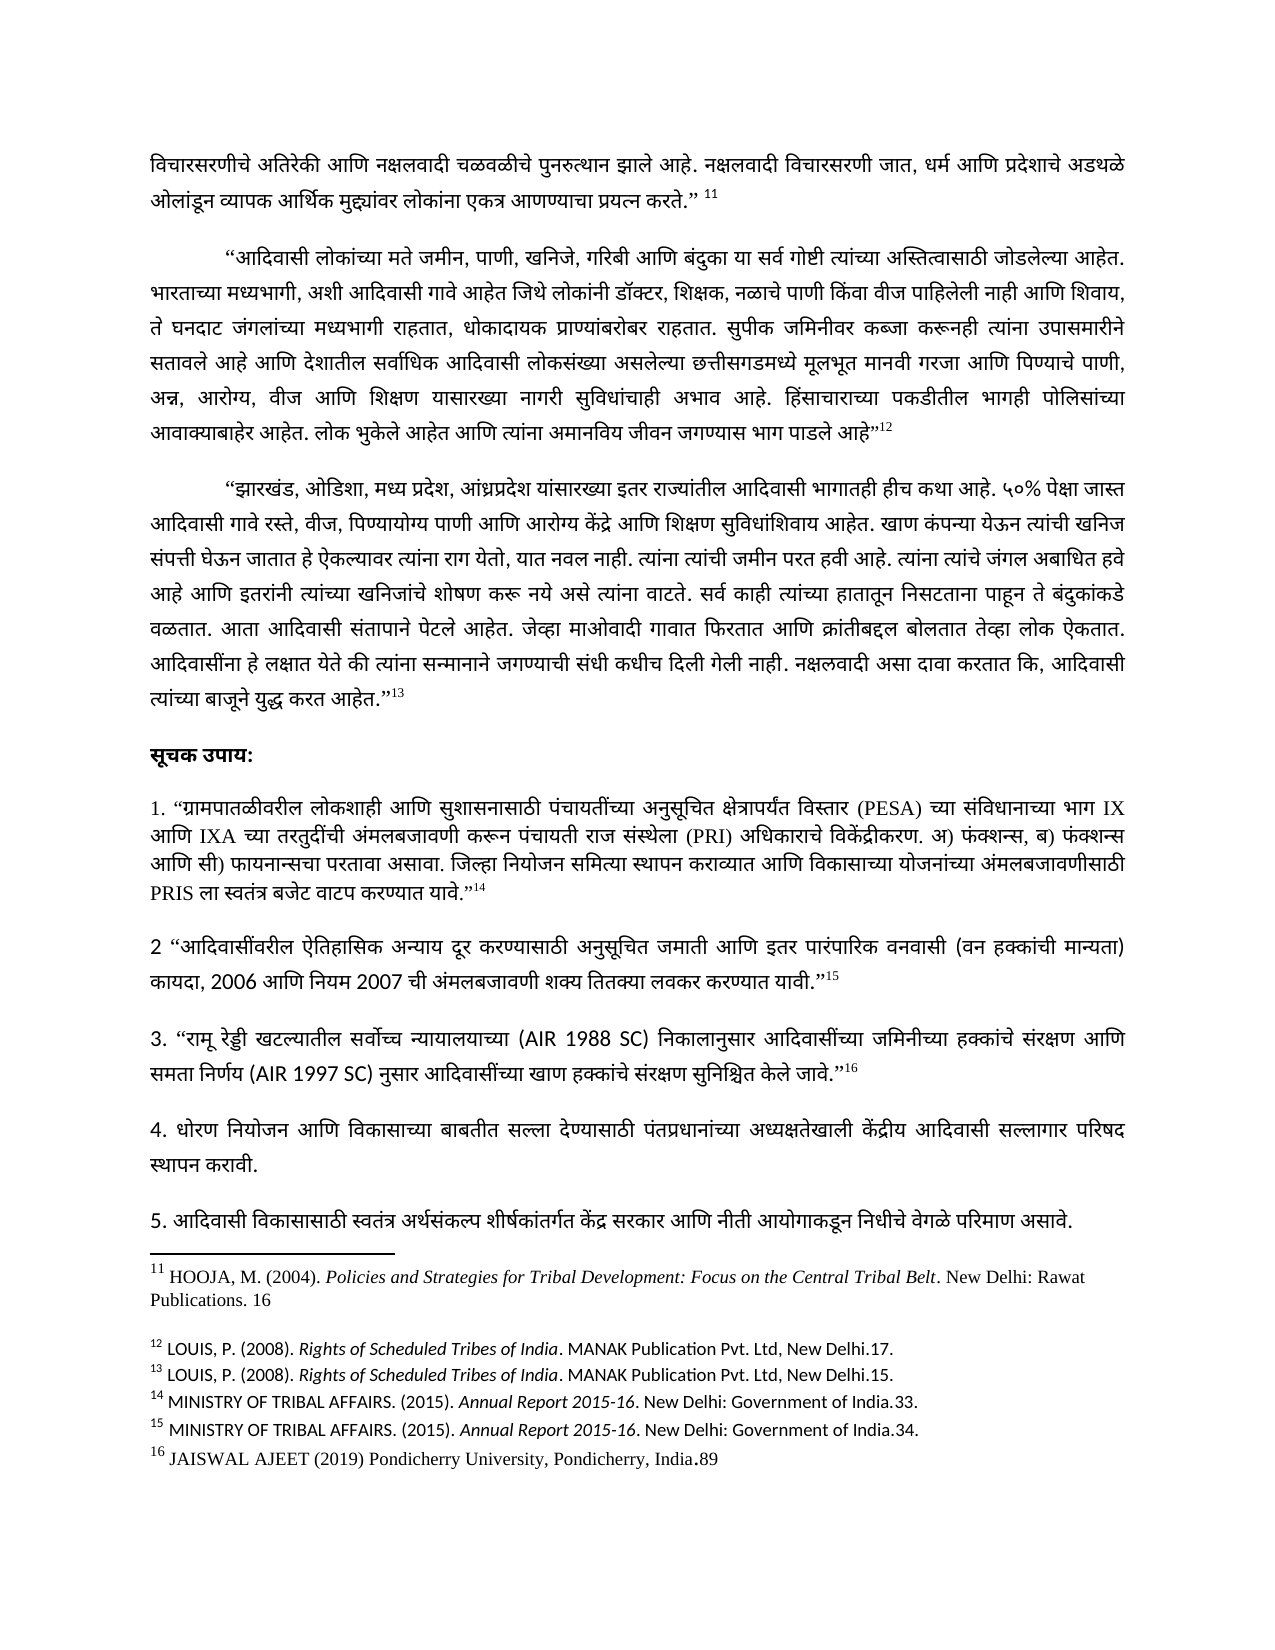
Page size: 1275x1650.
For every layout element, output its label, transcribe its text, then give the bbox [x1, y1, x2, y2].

text सूचक उपाय: [150, 740, 1125, 771]
text “झारखंड, ओडिशा, मध्य प्रदेश, आंध्रप्रदेश यांसारख्या इतर राज्यांतील आदिवासी भागातही हीच कथा आहे. ५०% पेक्षा जास्त आदिवासी गावे रस्ते, वीज, पिण्यायोग्य पाणी आणि आरोग्य केंद्रे आणि शिक्षण सुविधांशिवाय आहेत. खाण कंपन्या येऊन त्यांची खनिज संपत्ती घेऊन जातात हे ऐकल्यावर त्यांना राग येतो, यात नवल नाही. त्यांना त्यांची जमीन परत हवी आहे. त्यांना त्यांचे जंगल अबाधित हवे आहे आणि इतरांनी त्यांच्या खनिजांचे शोषण करू नये असे त्यांना वाटते. सर्व काही त्यांच्या हातातून निसटताना पाहून ते बंदुकांकडे वळतात. आता आदिवासी संतापाने पेटले आहेत. जेव्हा माओवादी गावात फिरतात आणि क्रांतीबद्दल बोलतात तेव्हा लोक ऐकतात. आदिवासींना हे लक्षात येते की त्यांना सन्मानाने जगण्याची संधी कधीच दिली गेली नाही. नक्षलवादी असा दावा करतात कि, आदिवासी त्यांच्या बाजूने युद्ध करत आहेत.” [150, 474, 1125, 715]
text 3. “रामू रेड्डी खटल्यातील सर्वोच्च न्यायालयाच्या (AIR 1988 SC) निकालानुसार आदिवासींच्या जमिनीच्या हक्कांचे संरक्षण आणि समता निर्णय (AIR 1997 SC) नुसार आदिवासींच्या खाण हक्कांचे संरक्षण सुनिश्चित केले जावे.” [150, 1024, 1125, 1089]
text 1. “ग्रामपातळीवरील लोकशाही आणि सुशासनासाठी पंचायतींच्या अनुसूचित क्षेत्रापर्यंत विस्तार (PESA) च्या संविधानाच्या भाग IX आणि IXA च्या तरतुदींची अंमलबजावणी करून पंचायती राज संस्थेला (PRI) अधिकाराचे विकेंद्रीकरण. अ) फंक्शन्स, ब) फंक्शन्स आणि सी) फायनान्सचा परतावा असावा. जिल्हा नियोजन समित्या स्थापन कराव्यात आणि विकासाच्या योजनांच्या अंमलबजावणीसाठी PRIS ला स्वतंत्र बजेट वाटप करण्यात यावे.” [150, 796, 1125, 908]
text 4. धोरण नियोजन आणि विकासाच्या बाबतीत सल्ला देण्यासाठी पंतप्रधानांच्या अध्यक्षतेखाली केंद्रीय आदिवासी सल्लागार परिषद स्थापन करावी. [150, 1115, 1125, 1181]
text “आदिवासी लोकांच्या मते जमीन, पाणी, खनिजे, गरिबी आणि बंदुका या सर्व गोष्टी त्यांच्या अस्तित्वासाठी जोडलेल्या आहेत. भारताच्या मध्यभागी, अशी आदिवासी गावे आहेत जिथे लोकांनी डॉक्टर, शिक्षक, नळाचे पाणी किंवा वीज पाहिलेली नाही आणि शिवाय, ते घनदाट जंगलांच्या मध्यभागी राहतात, धोकादायक प्राण्यांबरोबर राहतात. सुपीक जमिनीवर कब्जा करूनही त्यांना उपासमारीने सतावले आहे आणि देशातील सर्वाधिक आदिवासी लोकसंख्या असलेल्या छत्तीसगडमध्ये मूलभूत मानवी गरजा आणि पिण्याचे पाणी, अन्न, आरोग्य, वीज आणि शिक्षण यासारख्या नागरी सुविधांचाही अभाव आहे. हिंसाचाराच्या पकडीतील भागही पोलिसांच्या आवाक्याबाहेर आहेत. लोक भुकेले आहेत आणि त्यांना अमानविय जीवन जगण्यास भाग पाडले आहे” [150, 243, 1125, 448]
text 5. आदिवासी विकासासाठी स्वतंत्र अर्थसंकल्प शीर्षकांतर्गत केंद्र सरकार आणि नीती आयोगाकडून निधीचे वेगळे परिमाण असावे. [150, 1206, 1125, 1237]
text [150, 150, 1125, 217]
text 2 “आदिवासींवरील ऐतिहासिक अन्याय दूर करण्यासाठी अनुसूचित जमाती आणि इतर पारंपारिक वनवासी (वन हक्कांची मान्यता) कायदा, 2006 आणि नियम 2007 ची अंमलबजावणी शक्य तितक्या लवकर करण्यात यावी.” [150, 932, 1125, 998]
